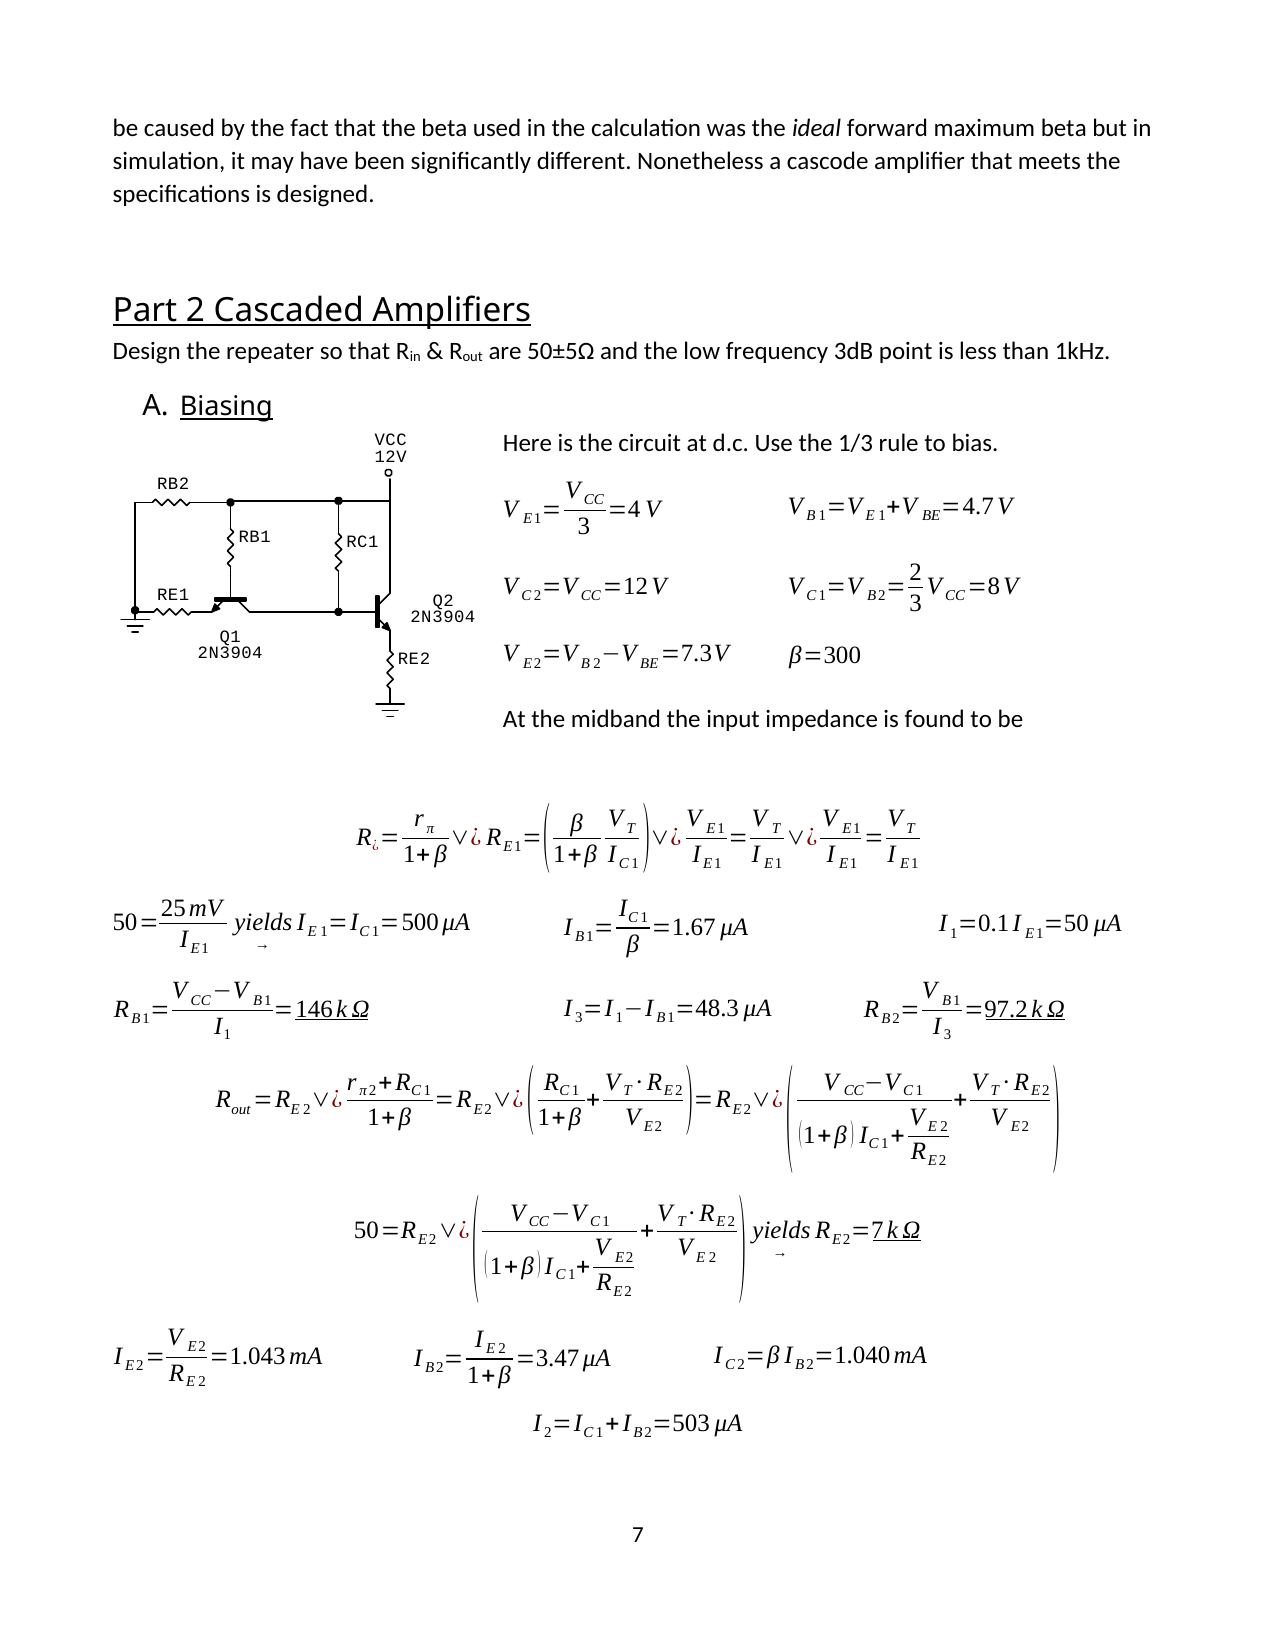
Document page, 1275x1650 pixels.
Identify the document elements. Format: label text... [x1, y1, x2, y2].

text Design the repeater so that Rin & Rout are 50±5Ω and the low frequency 3dB point is less than 1kHz. [112, 335, 1163, 365]
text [112, 112, 1163, 209]
subtitle Part 2 Cascaded Amplifiers [112, 286, 1163, 331]
text At the midband the input impedance is found to be [112, 703, 1163, 733]
subtitle Biasing [142, 384, 1163, 424]
text Here is the circuit at d.c. Use the 1/3 rule to bias. [112, 427, 1163, 458]
